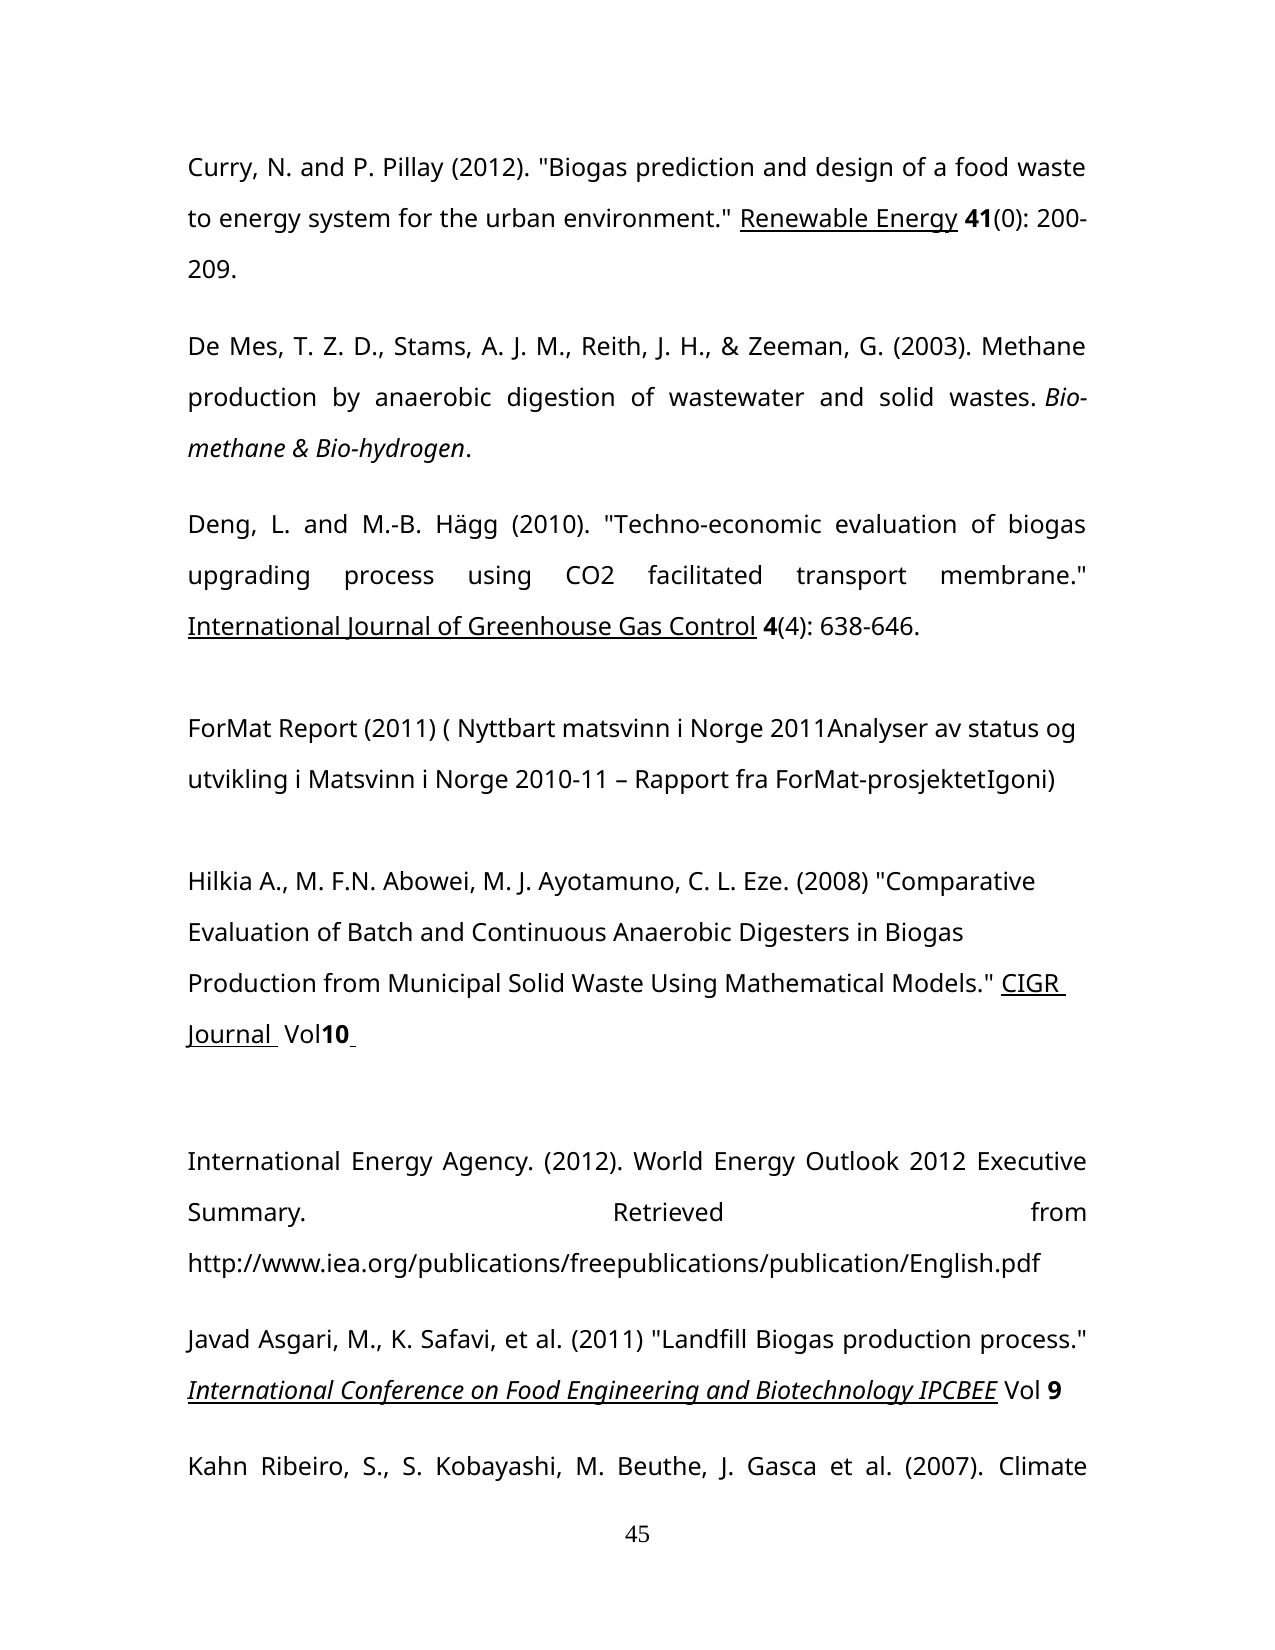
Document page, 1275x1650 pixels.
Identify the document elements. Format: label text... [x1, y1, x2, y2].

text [187, 1449, 1087, 1483]
text Hilkia A., M. F.N. Abowei, M. J. Ayotamuno, C. L. Eze. (2008) "Comparative Evaluation of Batch and Continuous Anaerobic Digesters in Biogas Production from Municipal Solid Waste Using Mathematical Models." CIGR Journal Vol10 [187, 863, 1087, 1051]
text Deng, L. and M.-B. Hägg (2010). "Techno-economic evaluation of biogas upgrading process using CO2 facilitated transport membrane." International Journal of Greenhouse Gas Control 4(4): 638-646. [187, 506, 1087, 642]
text De Mes, T. Z. D., Stams, A. J. M., Reith, J. H., & Zeeman, G. (2003). Methane production by anaerobic digestion of wastewater and solid wastes. Bio-methane & Bio-hydrogen. [187, 328, 1087, 464]
text ForMat Report (2011) ( Nyttbart matsvinn i Norge 2011Analyser av status og utvikling i Matsvinn i Norge 2010-11 – Rapport fra ForMat-prosjektetIgoni) [187, 710, 1087, 796]
text Javad Asgari, M., K. Safavi, et al. (2011) "Landfill Biogas production process." International Conference on Food Engineering and Biotechnology IPCBEE Vol 9 [187, 1322, 1087, 1407]
text Curry, N. and P. Pillay (2012). "Biogas prediction and design of a food waste to energy system for the urban environment." Renewable Energy 41(0): 200-209. [187, 150, 1087, 286]
text International Energy Agency. (2012). World Energy Outlook 2012 Executive Summary. Retrieved from http://www.iea.org/publications/freepublications/publication/English.pdf [187, 1144, 1087, 1280]
